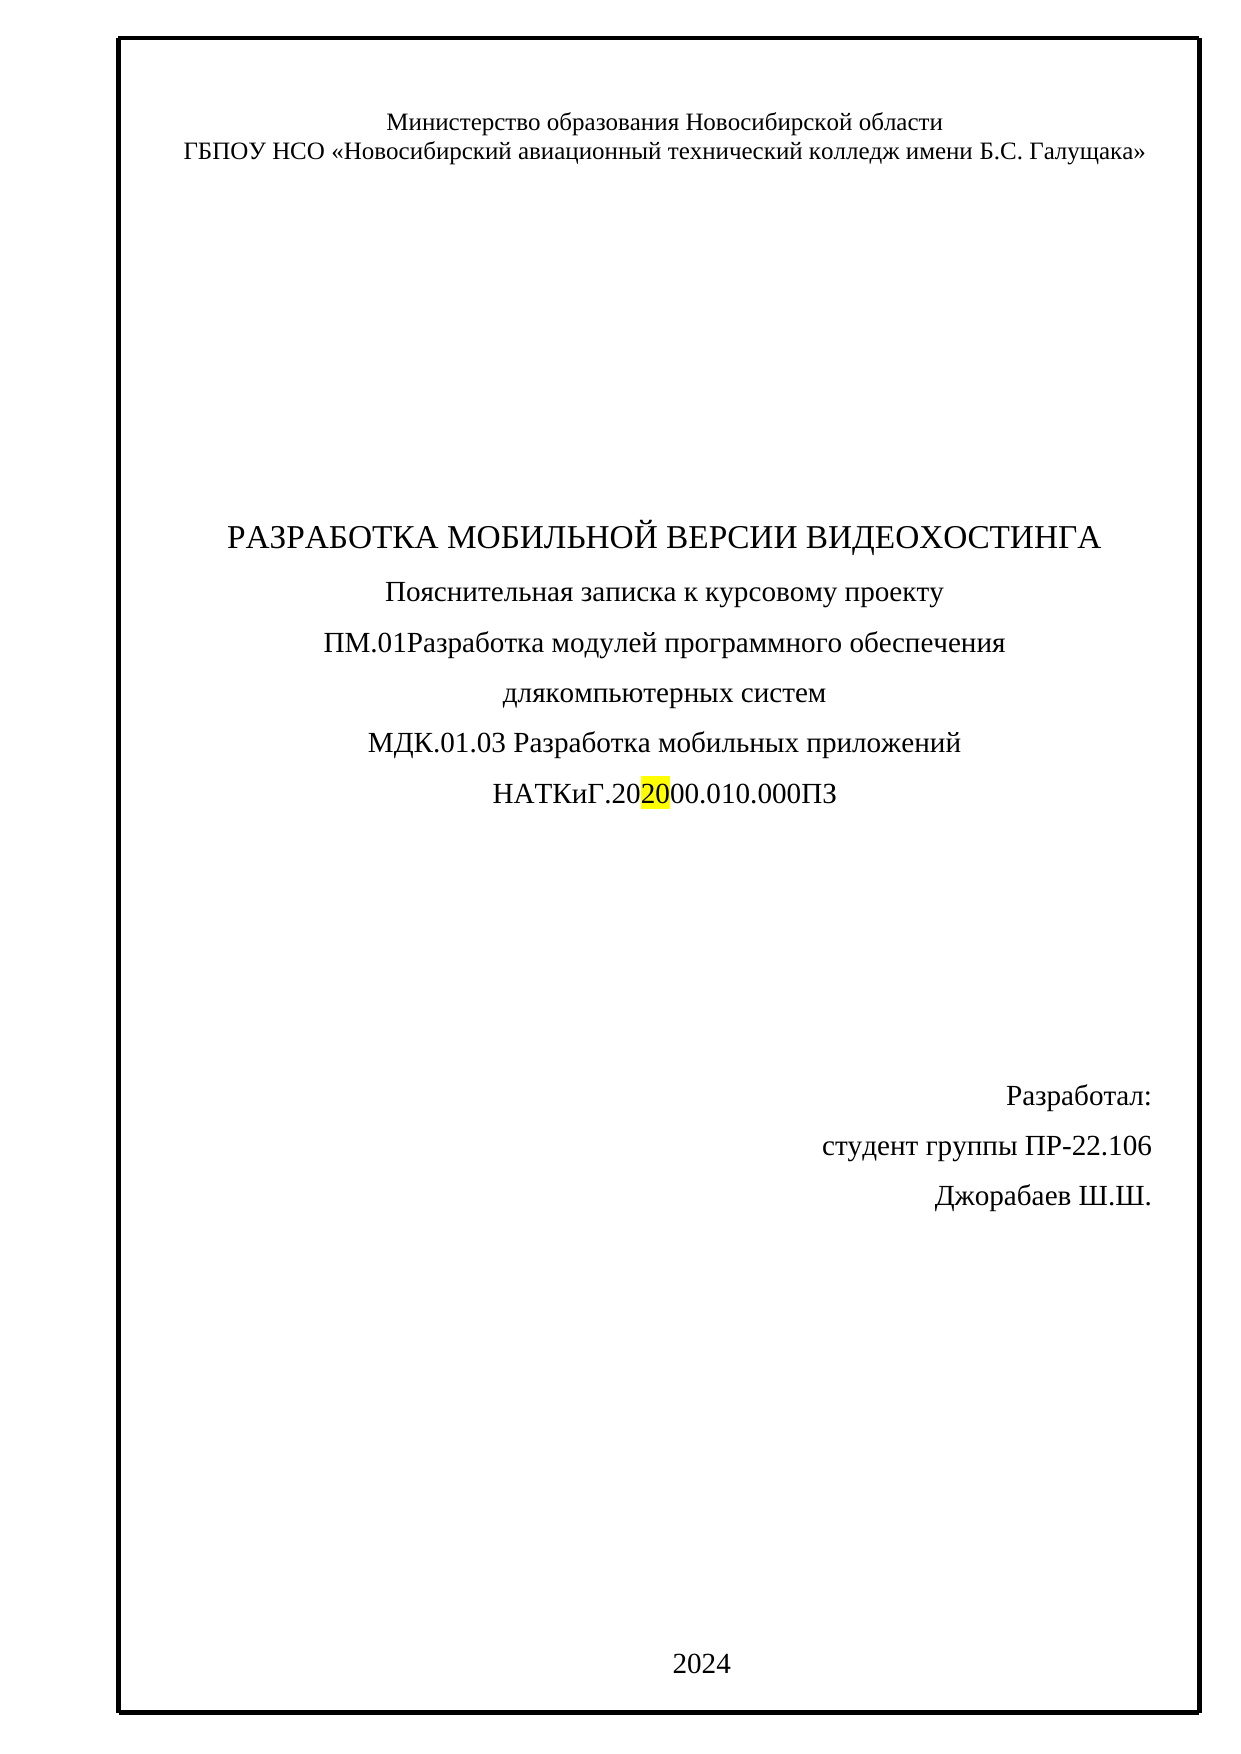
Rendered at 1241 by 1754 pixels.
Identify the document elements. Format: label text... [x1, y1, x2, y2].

text ПМ.01Разработка модулей программного обеспечения длякомпьютерных систем [177, 625, 1152, 709]
text РАЗРАБОТКА Мобильной версии видеохостинга [177, 517, 1152, 555]
text Министерство образования Новосибирской области [177, 107, 1152, 136]
text ГБПОУ НСО «Новосибирский авиационный технический колледж имени Б.С. Галущака» [177, 136, 1152, 165]
text НАТКиГ.202000.010.000ПЗ [670, 776, 1152, 809]
text Джорабаев Ш.Ш. [177, 1178, 1152, 1212]
text студент группы ПР-22.106 [177, 1128, 1152, 1162]
text НАТКиГ.202000.010.000ПЗ [177, 776, 641, 809]
text Разработал: [177, 1078, 1152, 1111]
text МДК.01.03 Разработка мобильных приложений [177, 726, 1152, 759]
text Пояснительная записка к курсовому проекту [177, 574, 1152, 608]
